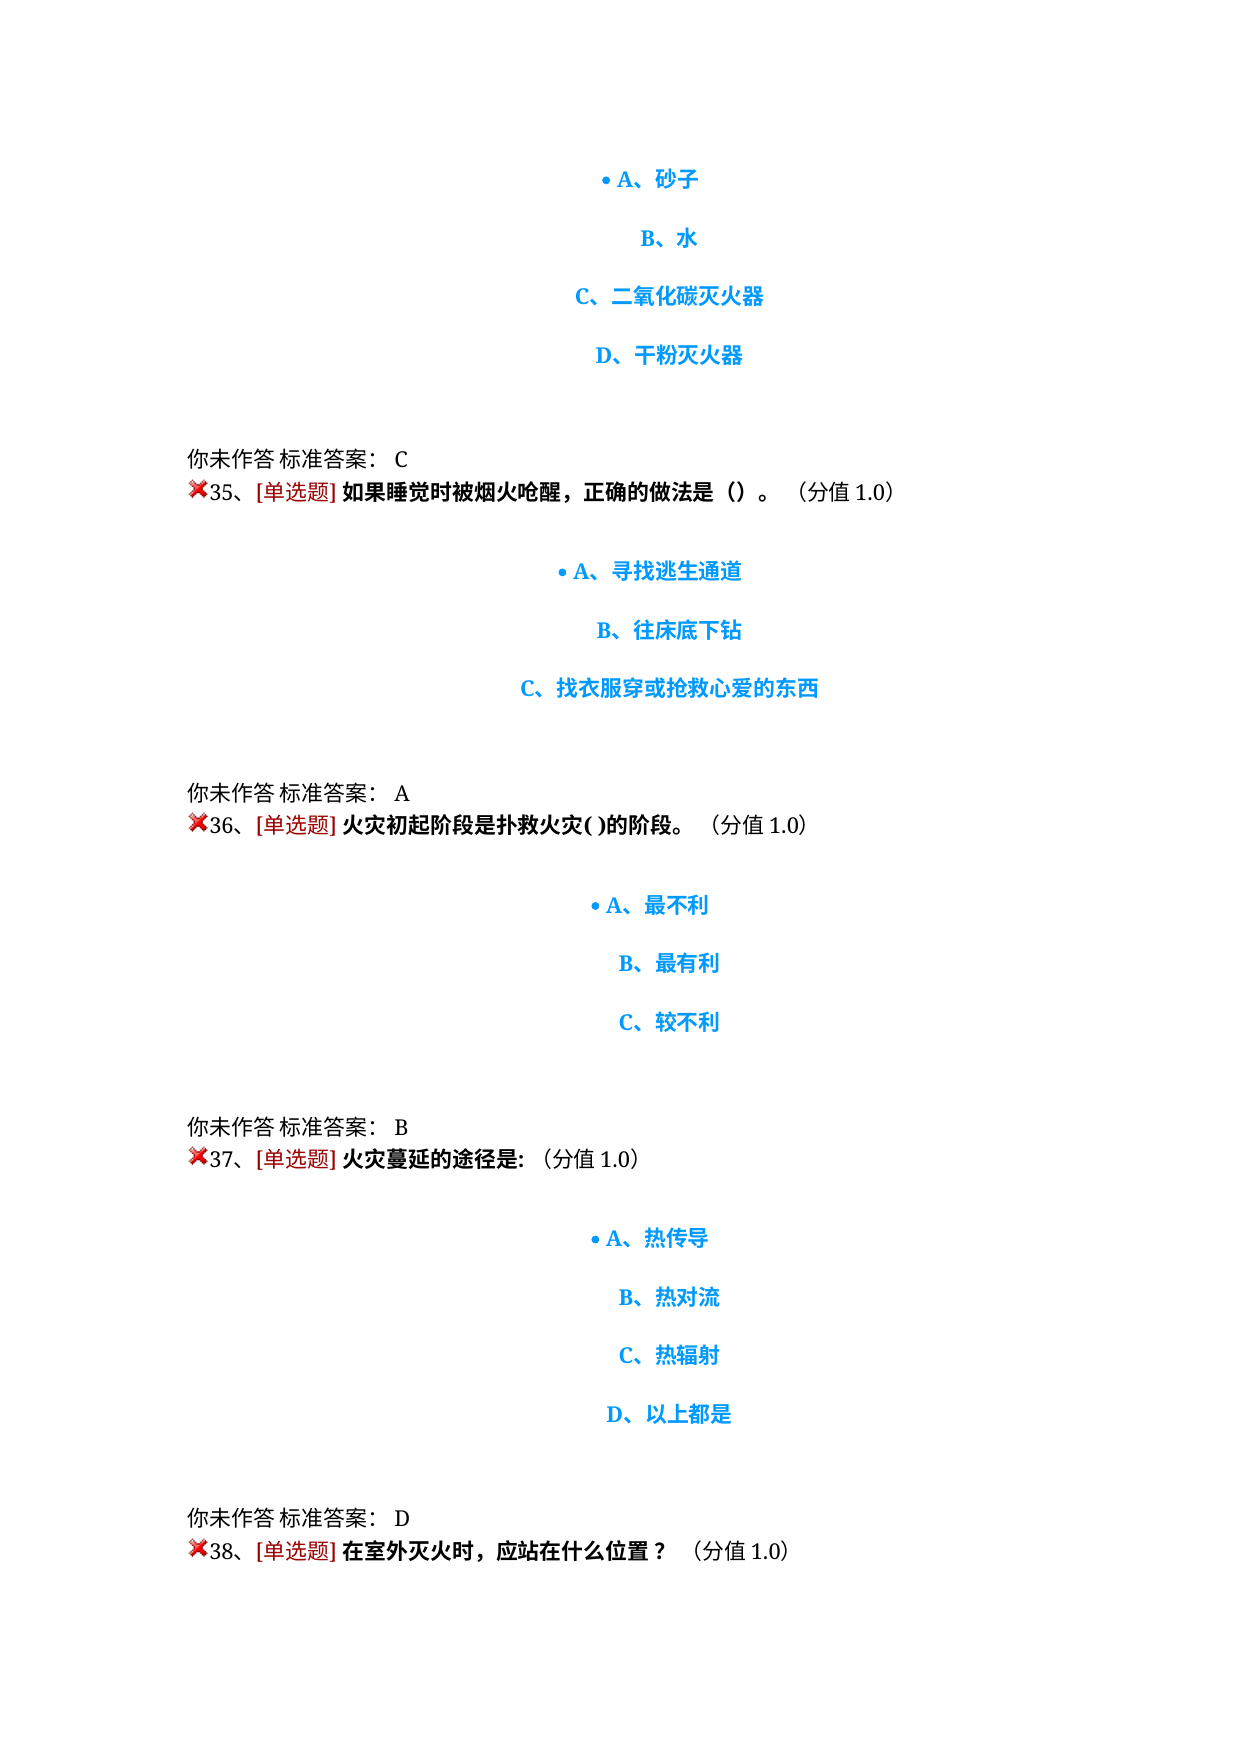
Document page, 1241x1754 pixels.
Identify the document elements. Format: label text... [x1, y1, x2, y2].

picture [187, 478, 209, 500]
text 你未作答 标准答案： D [187, 1501, 1053, 1534]
picture [187, 1537, 209, 1559]
list A、热传导 B、热对流 C、热辐射 D、以上都是 [248, 1221, 1053, 1429]
text 38、[单选题] 在室外灭火时，应站在什么位置 ？ （分值1.0） [187, 1534, 1053, 1566]
list A、砂子 B、水 C、二氧化碳灭火器 D、干粉灭火器 [248, 162, 1053, 370]
text 你未作答 标准答案： B [187, 1109, 1053, 1142]
text 你未作答 标准答案： A [187, 776, 1053, 808]
picture [187, 812, 209, 834]
text 你未作答 标准答案： C [187, 442, 1053, 474]
picture [187, 1145, 209, 1167]
text 36、[单选题] 火灾初起阶段是扑救火灾( )的阶段。 （分值1.0） [187, 808, 1053, 841]
list A、寻找逃生通道 B、往床底下钻 C、找衣服穿或抢救心爱的东西 [248, 554, 1053, 703]
text 35、[单选题] 如果睡觉时被烟火呛醒，正确的做法是（）。 （分值1.0） [187, 474, 1053, 507]
text 37、[单选题] 火灾蔓延的途径是: （分值1.0） [187, 1142, 1053, 1174]
list A、最不利 B、最有利 C、较不利 [248, 887, 1053, 1037]
